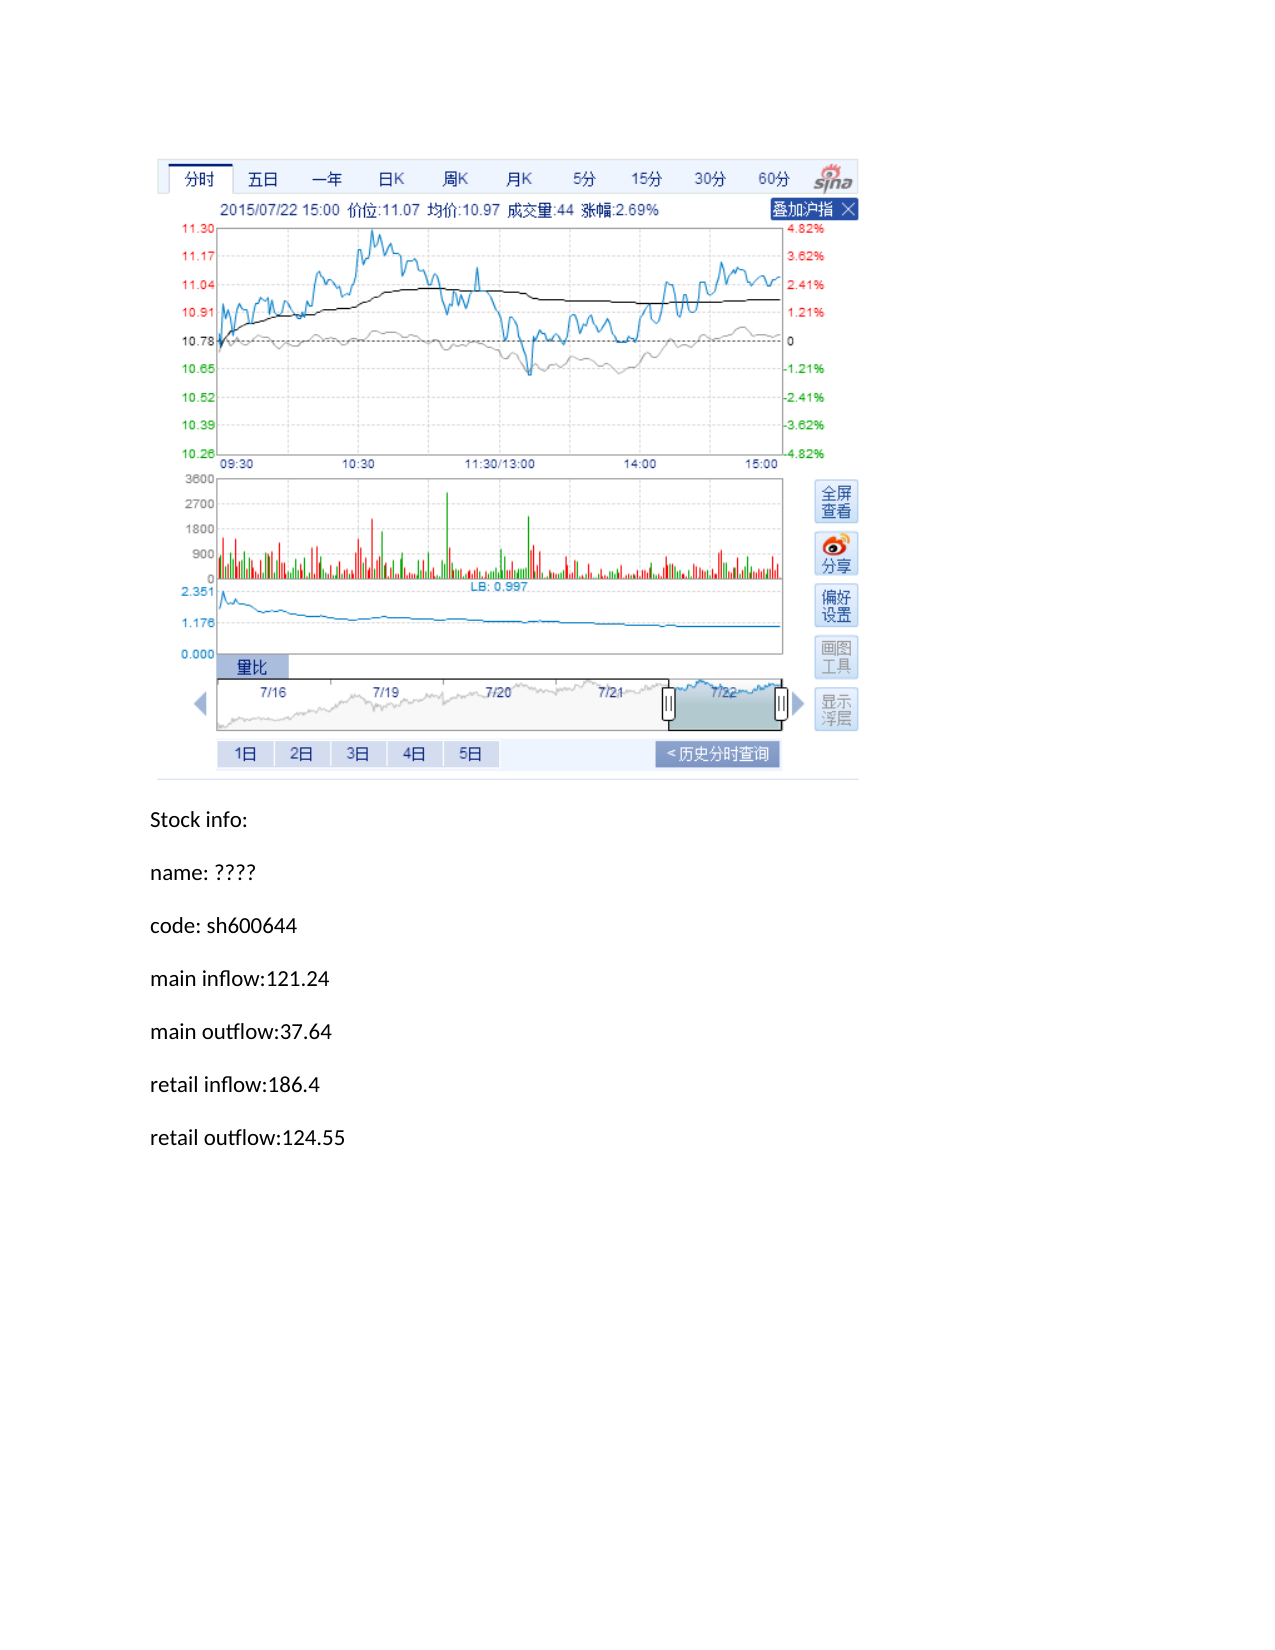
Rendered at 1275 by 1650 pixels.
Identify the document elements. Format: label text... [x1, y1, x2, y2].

text main inflow:121.24 [150, 964, 1125, 992]
text retail outflow:124.55 [150, 1123, 1125, 1151]
text main outflow:37.64 [150, 1017, 1125, 1045]
text retail inflow:186.4 [150, 1070, 1125, 1098]
text name: ???? [150, 858, 1125, 886]
text Stock info: [150, 805, 1125, 833]
picture [150, 150, 865, 780]
text code: sh600644 [150, 911, 1125, 939]
